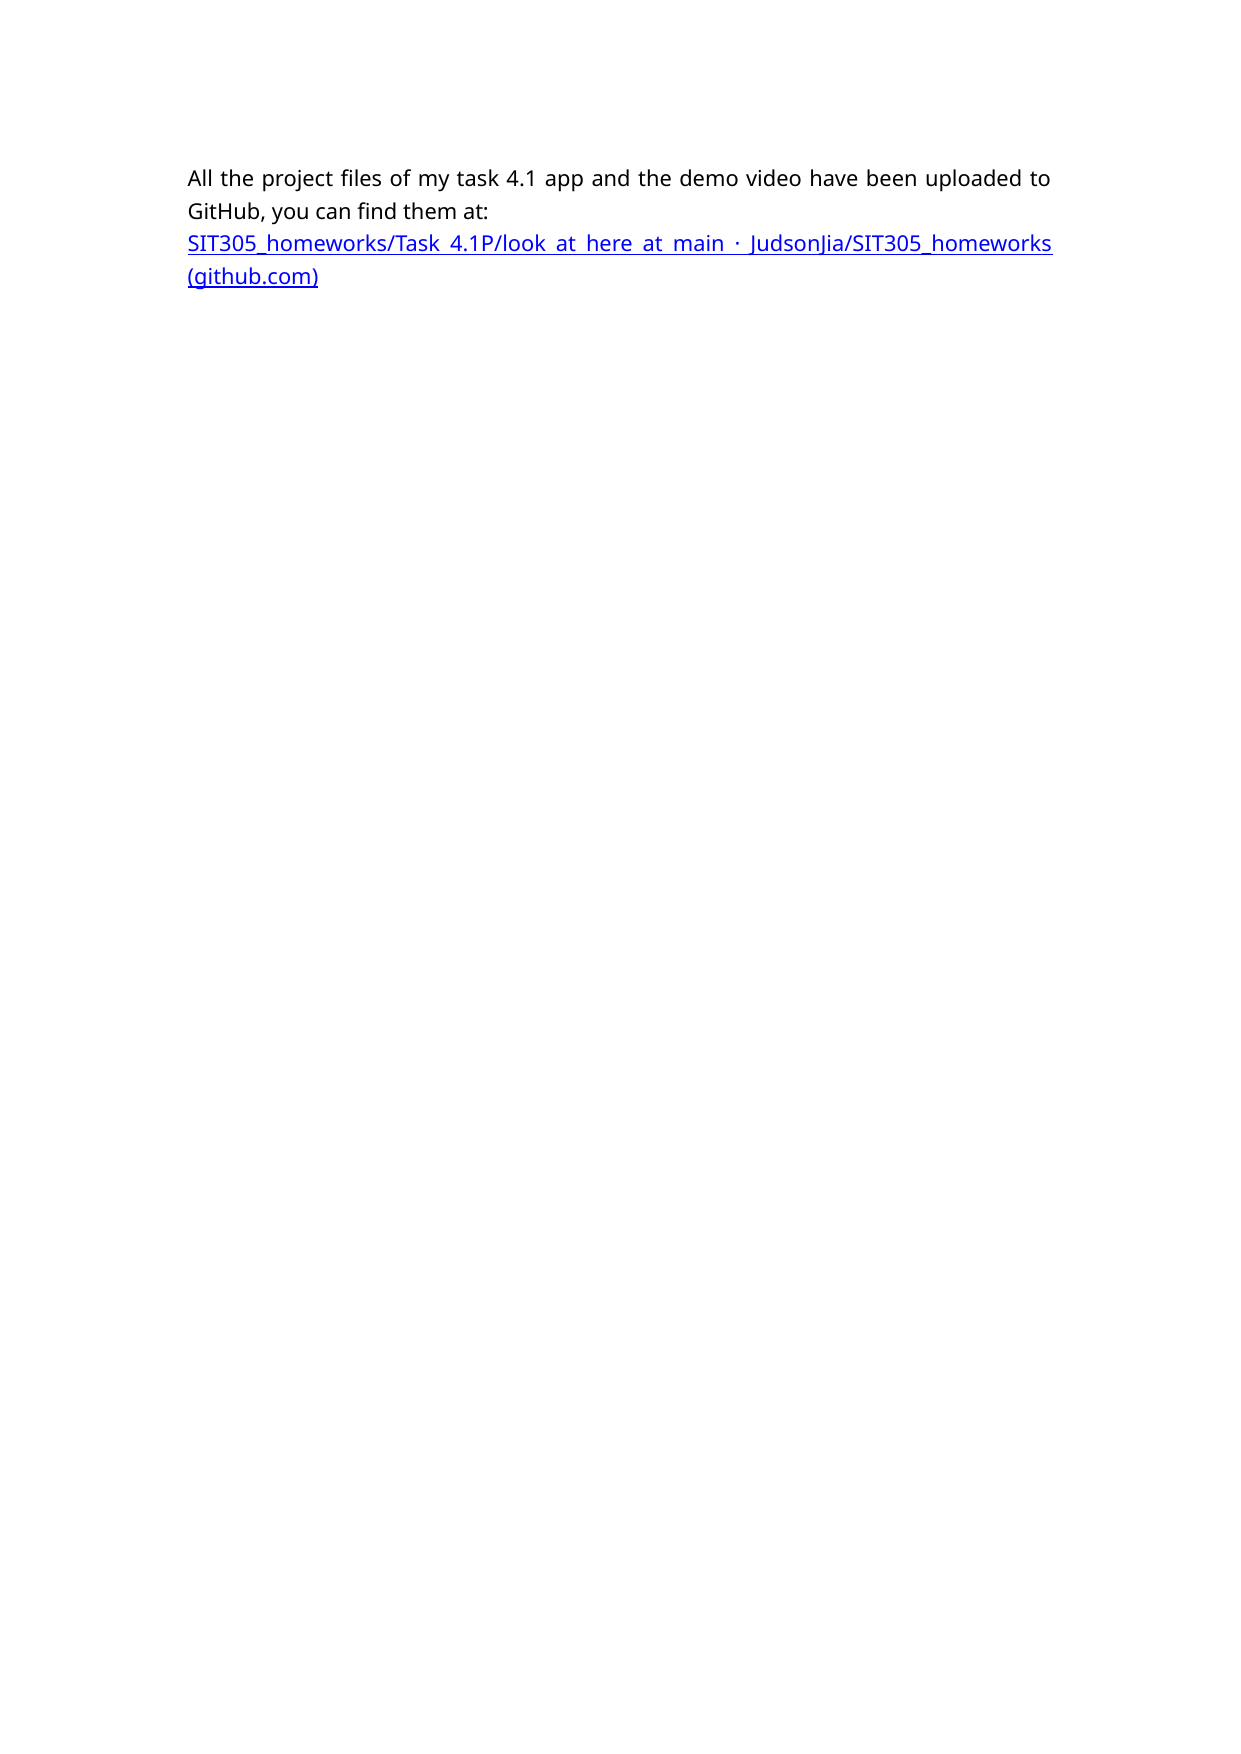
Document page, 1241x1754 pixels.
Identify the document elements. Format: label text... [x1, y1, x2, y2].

text SIT305_homeworks/Task 4.1P/look at here at main · JudsonJia/SIT305_homeworks (github.com) [187, 227, 1053, 254]
text SIT305_homeworks/Task 4.1P/look at here at main · JudsonJia/SIT305_homeworks (github.com) [187, 255, 1053, 292]
text All the project files of my task 4.1 app and the demo video have been uploaded to GitHub, you can find them at: [187, 162, 1053, 227]
